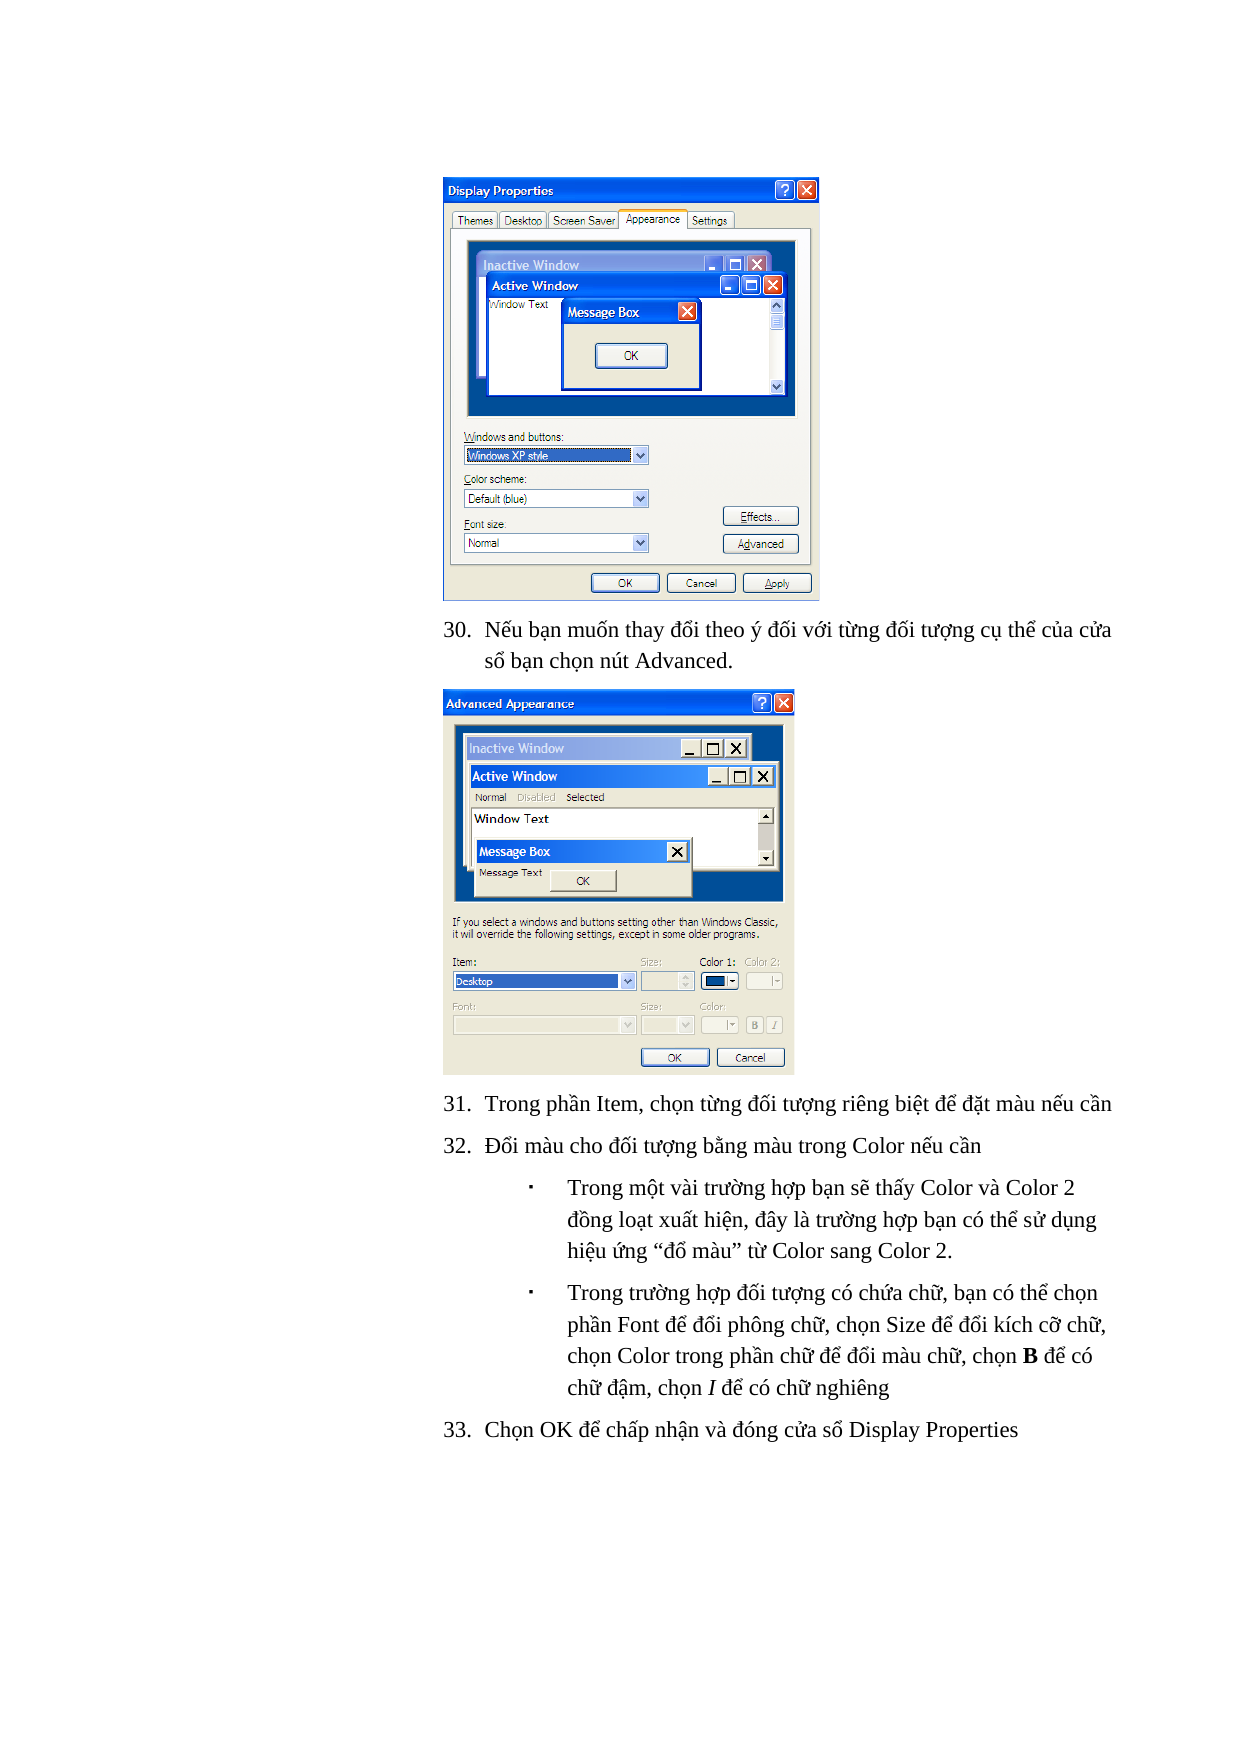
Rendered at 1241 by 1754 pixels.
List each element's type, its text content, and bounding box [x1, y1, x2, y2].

picture [443, 689, 795, 1075]
list Nếu bạn muốn thay đổi theo ý đối với từng đối tượng cụ thể của cửa sổ bạn chọn nút Advanced. [443, 616, 1122, 674]
list Trong phần Item, chọn từng đối tượng riêng biệt để đặt màu nếu cần [443, 1090, 1122, 1117]
list Chọn OK để chấp nhận và đóng cửa sổ Display Properties [443, 1416, 1122, 1442]
list Trong trường hợp đối tượng có chứa chữ, bạn có thể chọn phần Font để đổi phông chữ, chọn Size để đổi kích cỡ chữ, chọn Color trong phần chữ để đổi màu chữ, chọn B để có chữ đậm, chọn I để có chữ nghiêng [526, 1279, 1122, 1400]
list Đổi màu cho đối tượng bằng màu trong Color nếu cần [443, 1132, 1122, 1158]
list Trong một vài trường hợp bạn sẽ thấy Color và Color 2 đồng loạt xuất hiện, đây là trường hợp bạn có thể sử dụng hiệu ứng “đổ màu” từ Color sang Color 2. [526, 1174, 1122, 1264]
picture [443, 177, 820, 601]
